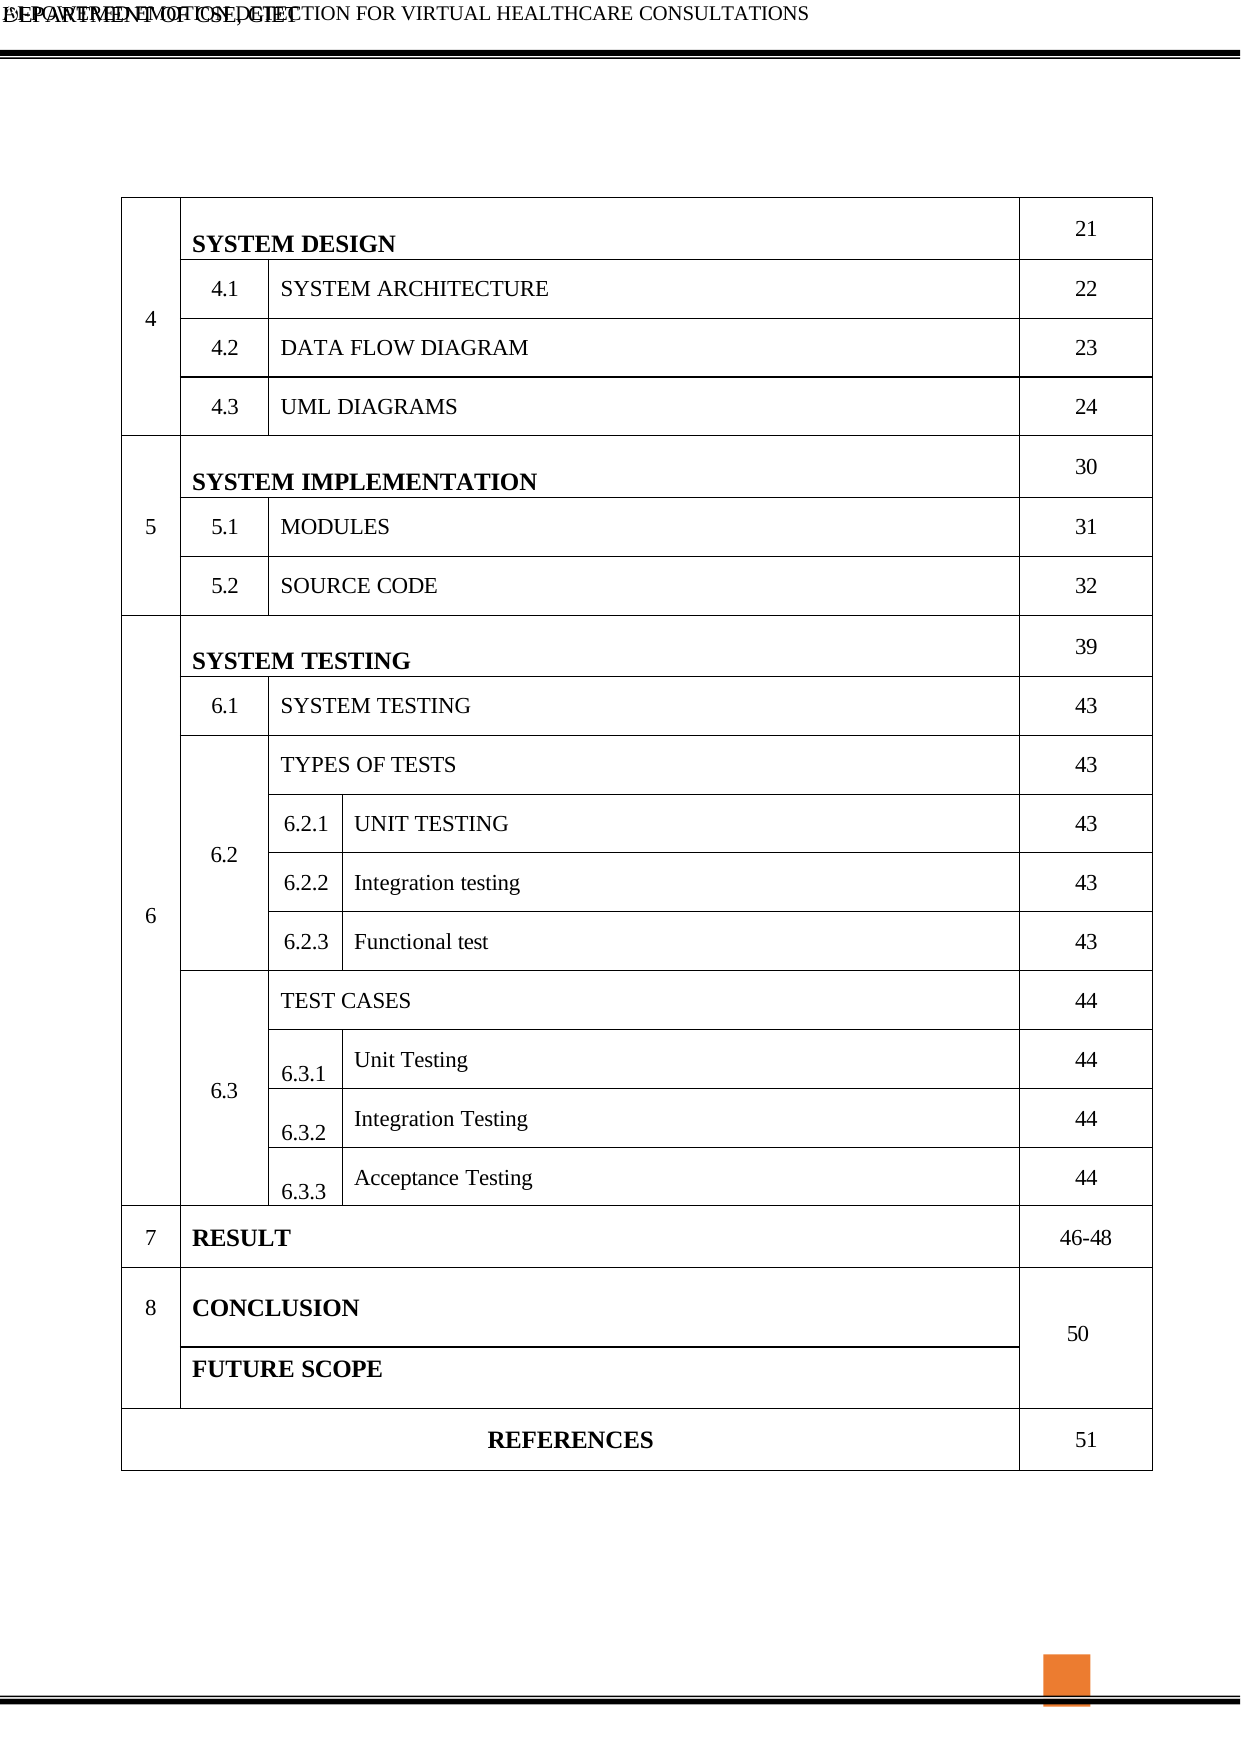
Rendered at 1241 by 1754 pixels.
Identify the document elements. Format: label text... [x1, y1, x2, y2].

table_cell UNIT TESTING [343, 795, 1019, 852]
table_cell SYSTEM ARCHITECTURE [269, 260, 1019, 317]
table_cell 43 [1020, 912, 1152, 970]
table_cell 24 [1020, 378, 1152, 435]
table_cell 44 [1020, 1030, 1152, 1088]
table_cell 6.3.1 [269, 1030, 342, 1088]
table_cell 44 [1020, 1148, 1152, 1205]
table_cell 6.2.1 [269, 795, 342, 852]
table_cell 6.2.3 [269, 912, 342, 970]
table_cell TYPES OF TESTS [269, 736, 1019, 794]
table_cell 5.2 [181, 557, 268, 614]
table_header SYSTEM DESIGN [181, 198, 1019, 258]
table_cell Integration Testing [343, 1089, 1019, 1147]
table_cell 46-48 [1020, 1206, 1152, 1267]
table_cell 6.3.2 [269, 1089, 342, 1147]
table_cell CONCLUSION [181, 1268, 1019, 1346]
table_cell 50 [1020, 1268, 1152, 1408]
table_cell Acceptance Testing [343, 1148, 1019, 1205]
table_cell 44 [1020, 971, 1152, 1029]
table_cell 31 [1020, 498, 1152, 556]
table_cell SYSTEM IMPLEMENTATION [181, 436, 1019, 497]
table_cell 6.2.2 [269, 853, 342, 911]
table_cell Unit Testing [343, 1030, 1019, 1088]
table_cell 44 [1020, 1089, 1152, 1147]
table_cell 32 [1020, 557, 1152, 614]
table_cell 5 [122, 436, 180, 614]
table_cell Integration testing [343, 853, 1019, 911]
table_cell 6 [122, 616, 180, 1205]
table_cell 4.3 [181, 378, 268, 435]
table_cell 30 [1020, 436, 1152, 497]
table_cell 5.1 [181, 498, 268, 556]
table_cell TEST CASES [269, 971, 1019, 1029]
table_header 4 [122, 198, 180, 435]
table_cell 4.1 [181, 260, 268, 317]
table_cell 43 [1020, 736, 1152, 794]
table_cell DATA FLOW DIAGRAM [269, 319, 1019, 376]
table_cell 6.2 [181, 736, 268, 970]
table_cell FUTURE SCOPE [181, 1348, 1019, 1408]
table_cell 43 [1020, 853, 1152, 911]
table_cell 39 [1020, 616, 1152, 676]
table_cell 23 [1020, 319, 1152, 376]
table_cell UML DIAGRAMS [269, 378, 1019, 435]
table_cell Functional test [343, 912, 1019, 970]
table_cell RESULT [181, 1206, 1019, 1267]
table_cell SYSTEM TESTING [269, 677, 1019, 735]
table_cell SYSTEM TESTING [181, 616, 1019, 676]
table_cell 6.3 [181, 971, 268, 1205]
table_cell 7 [122, 1206, 180, 1267]
table_cell 6.1 [181, 677, 268, 735]
table_cell 43 [1020, 795, 1152, 852]
table_cell 22 [1020, 260, 1152, 317]
table_cell 51 [1020, 1409, 1152, 1470]
table_cell SOURCE CODE [269, 557, 1019, 614]
table_cell 6.3.3 [269, 1148, 342, 1205]
table_header 21 [1020, 198, 1152, 258]
table_cell 4.2 [181, 319, 268, 376]
table_cell 8 [122, 1268, 180, 1408]
table_cell REFERENCES [122, 1409, 1019, 1470]
table_cell MODULES [269, 498, 1019, 556]
table_cell 43 [1020, 677, 1152, 735]
